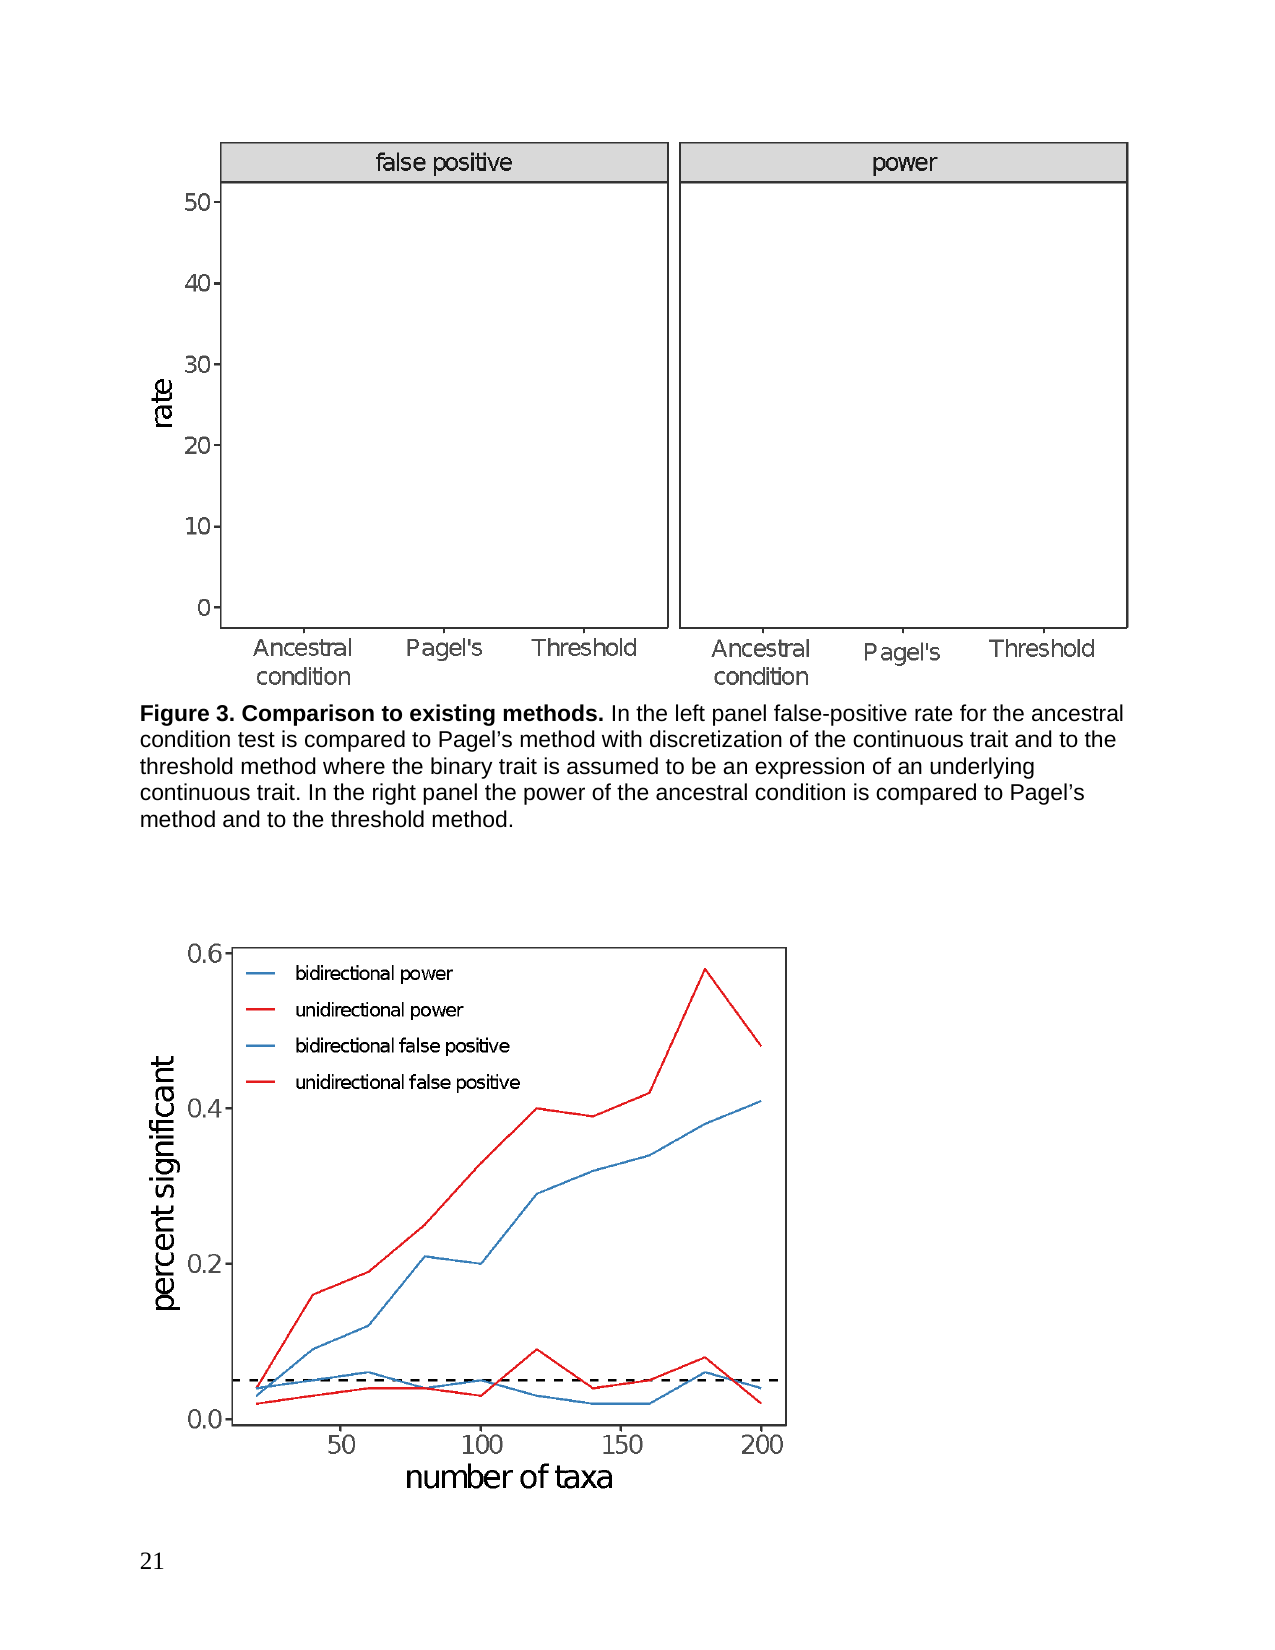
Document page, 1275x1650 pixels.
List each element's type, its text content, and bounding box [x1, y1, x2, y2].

picture [139, 132, 1135, 701]
picture [139, 937, 816, 1503]
text Figure 3. Comparison to existing methods. In the left panel false-positive rate for the ancestral condition test is compared to Pagel’s method with discretization of the continuous trait and to the threshold method where the binary trait is assumed to be an expression of an underlying continuous trait. In the right panel the power of the ancestral condition is compared to Pagel’s method and to the threshold method. [139, 700, 1136, 832]
